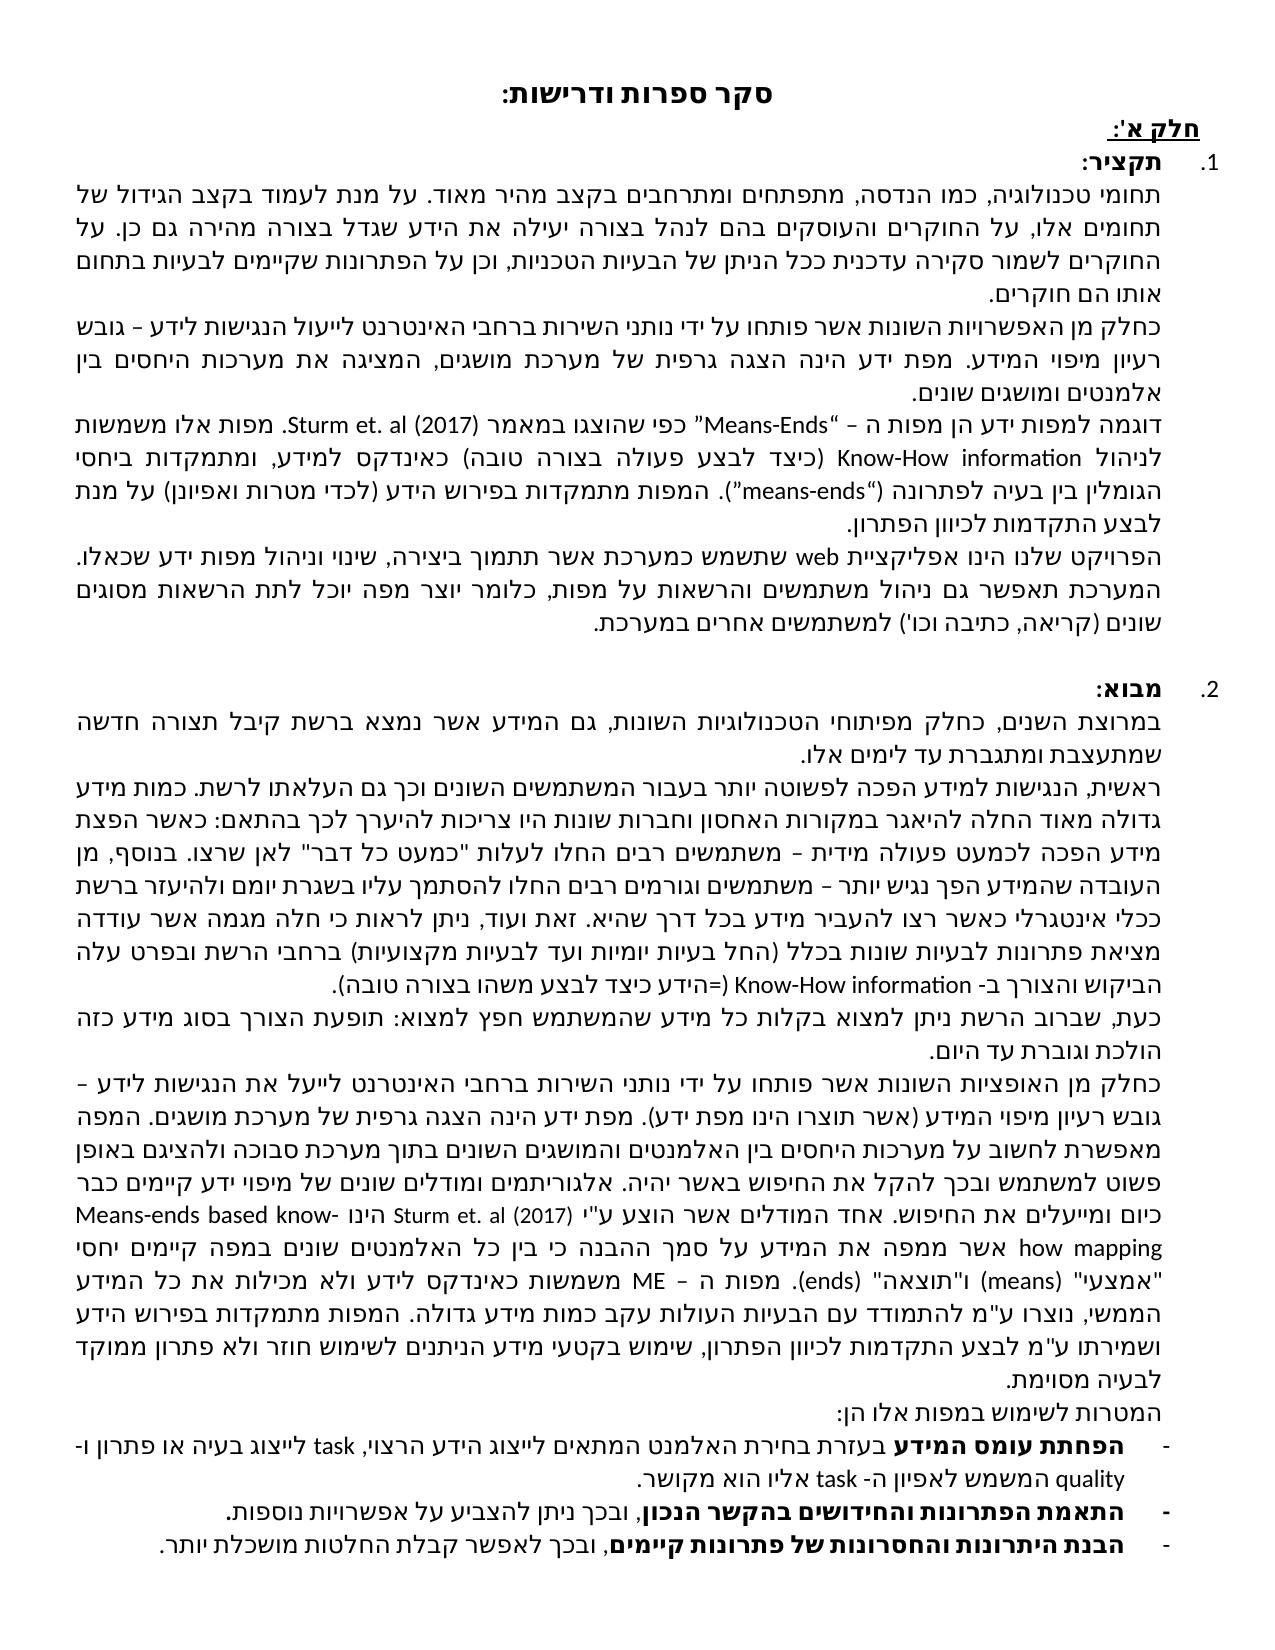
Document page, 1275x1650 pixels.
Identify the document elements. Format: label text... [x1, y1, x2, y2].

text חלק א': [75, 113, 1200, 144]
list תקציר: [75, 146, 1200, 177]
list ראשית, הנגישות למידע הפכה לפשוטה יותר בעבור המשתמשים השונים וכך גם העלאתו לרשת. כמות מידע גדולה מאוד החלה להיאגר במקורות האחסון וחברות שונות היו צריכות להיערך לכך בהתאם: כאשר הפצת מידע הפכה לכמעט פעולה מידית – משתמשים רבים החלו לעלות "כמעט כל דבר" לאן שרצו. בנוסף, מן העובדה שהמידע הפך נגיש יותר – משתמשים וגורמים רבים החלו להסתמך עליו בשגרת יומם ולהיעזר ברשת ככלי אינטגרלי כאשר רצו להעביר מידע בכל דרך שהיא. זאת ועוד, ניתן לראות כי חלה מגמה אשר עודדה מציאת פתרונות לבעיות שונות בכלל (החל בעיות יומיות ועד לבעיות מקצועיות) ברחבי הרשת ובפרט עלה הביקוש והצורך ב- Know-How information (=הידע כיצד לבצע משהו בצורה טובה). [75, 772, 1162, 1000]
list המטרות לשימוש במפות אלו הן: [75, 1397, 1162, 1428]
list התאמת הפתרונות והחידושים בהקשר הנכון, ובכך ניתן להצביע על אפשרויות נוספות. [75, 1496, 1162, 1526]
list הבנת היתרונות והחסרונות של פתרונות קיימים, ובכך לאפשר קבלת החלטות מושכלת יותר. [75, 1529, 1162, 1559]
list דוגמה למפות ידע הן מפות ה – “Means-Ends” כפי שהוצגו במאמר Sturm et. al (2017). מפות אלו משמשות לניהול Know-How information (כיצד לבצע פעולה בצורה טובה) כאינדקס למידע, ומתמקדות ביחסי הגומלין בין בעיה לפתרונה (“means-ends”). המפות מתמקדות בפירוש הידע (לכדי מטרות ואפיונן) על מנת לבצע התקדמות לכיוון הפתרון. [75, 410, 1162, 539]
list מבוא: במרוצת השנים, כחלק מפיתוחי הטכנולוגיות השונות, גם המידע אשר נמצא ברשת קיבל תצורה חדשה שמתעצבת ומתגברת עד לימים אלו. [75, 673, 1200, 769]
list כחלק מן האפשרויות השונות אשר פותחו על ידי נותני השירות ברחבי האינטרנט לייעול הנגישות לידע – גובש רעיון מיפוי המידע. מפת ידע הינה הצגה גרפית של מערכת מושגים, המציגה את מערכות היחסים בין אלמנטים ומושגים שונים. [75, 311, 1162, 407]
list הפרויקט שלנו הינו אפליקציית web שתשמש כמערכת אשר תתמוך ביצירה, שינוי וניהול מפות ידע שכאלו. המערכת תאפשר גם ניהול משתמשים והרשאות על מפות, כלומר יוצר מפה יוכל לתת הרשאות מסוגים שונים (קריאה, כתיבה וכו') למשתמשים אחרים במערכת. [75, 541, 1162, 638]
list כחלק מן האופציות השונות אשר פותחו על ידי נותני השירות ברחבי האינטרנט לייעל את הנגישות לידע – גובש רעיון מיפוי המידע (אשר תוצרו הינו מפת ידע). מפת ידע הינה הצגה גרפית של מערכת מושגים. המפה מאפשרת לחשוב על מערכות היחסים בין האלמנטים והמושגים השונים בתוך מערכת סבוכה ולהציגם באופן פשוט למשתמש ובכך להקל את החיפוש באשר יהיה. אלגוריתמים ומודלים שונים של מיפוי ידע קיימים כבר כיום ומייעלים את החיפוש. אחד המודלים אשר הוצע ע"י Sturm et. al (2017) הינו Means-ends based know-how mapping אשר ממפה את המידע על סמך ההבנה כי בין כל האלמנטים שונים במפה קיימים יחסי "אמצעי" (means) ו"תוצאה" (ends). מפות ה – ME משמשות כאינדקס לידע ולא מכילות את כל המידע הממשי, נוצרו ע"מ להתמודד עם הבעיות העולות עקב כמות מידע גדולה. המפות מתמקדות בפירוש הידע ושמירתו ע"מ לבצע התקדמות לכיוון הפתרון, שימוש בקטעי מידע הניתנים לשימוש חוזר ולא פתרון ממוקד לבעיה מסוימת. [75, 1068, 1162, 1395]
list הפחתת עומס המידע בעזרת בחירת האלמנט המתאים לייצוג הידע הרצוי, task לייצוג בעיה או פתרון ו- quality המשמש לאפיון ה- task אליו הוא מקושר. [75, 1430, 1162, 1493]
text סקר ספרות ודרישות: [75, 75, 1200, 111]
list תחומי טכנולוגיה, כמו הנדסה, מתפתחים ומתרחבים בקצב מהיר מאוד. על מנת לעמוד בקצב הגידול של תחומים אלו, על החוקרים והעוסקים בהם לנהל בצורה יעילה את הידע שגדל בצורה מהירה גם כן. על החוקרים לשמור סקירה עדכנית ככל הניתן של הבעיות הטכניות, וכן על הפתרונות שקיימים לבעיות בתחום אותו הם חוקרים. [75, 179, 1162, 308]
list כעת, שברוב הרשת ניתן למצוא בקלות כל מידע שהמשתמש חפץ למצוא: תופעת הצורך בסוג מידע כזה הולכת וגוברת עד היום. [75, 1002, 1162, 1066]
